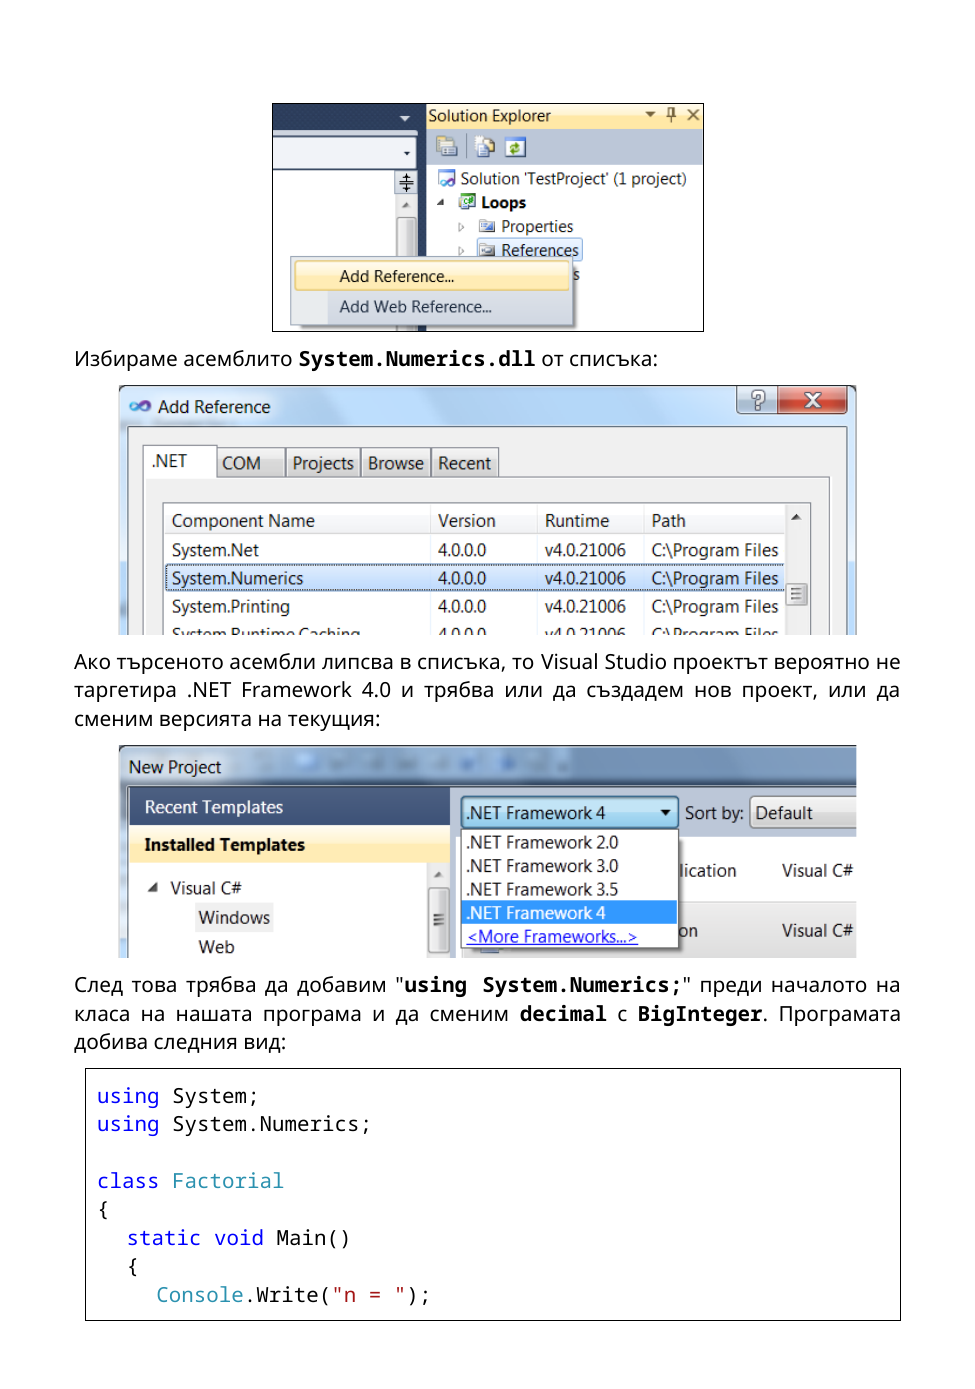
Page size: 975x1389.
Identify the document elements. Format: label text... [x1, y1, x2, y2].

text След това трябва да добавим "using System.Numerics;" преди началото на класа на нашата програма и да сменим decimal с BigInteger. Програмата добива следния вид: [74, 970, 901, 1056]
text Избираме асемблито System.Numerics.dll от списъка: [74, 344, 901, 373]
picture [273, 104, 703, 331]
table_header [86, 1069, 900, 1320]
picture [118, 745, 857, 958]
picture [118, 385, 857, 635]
text Ако търсеното асембли липсва в списъка, то Visual Studio проектът вероятно не таргетира .NET Framework 4.0 и трябва или да създадем нов проект, или да сменим версията на текущия: [74, 647, 901, 732]
